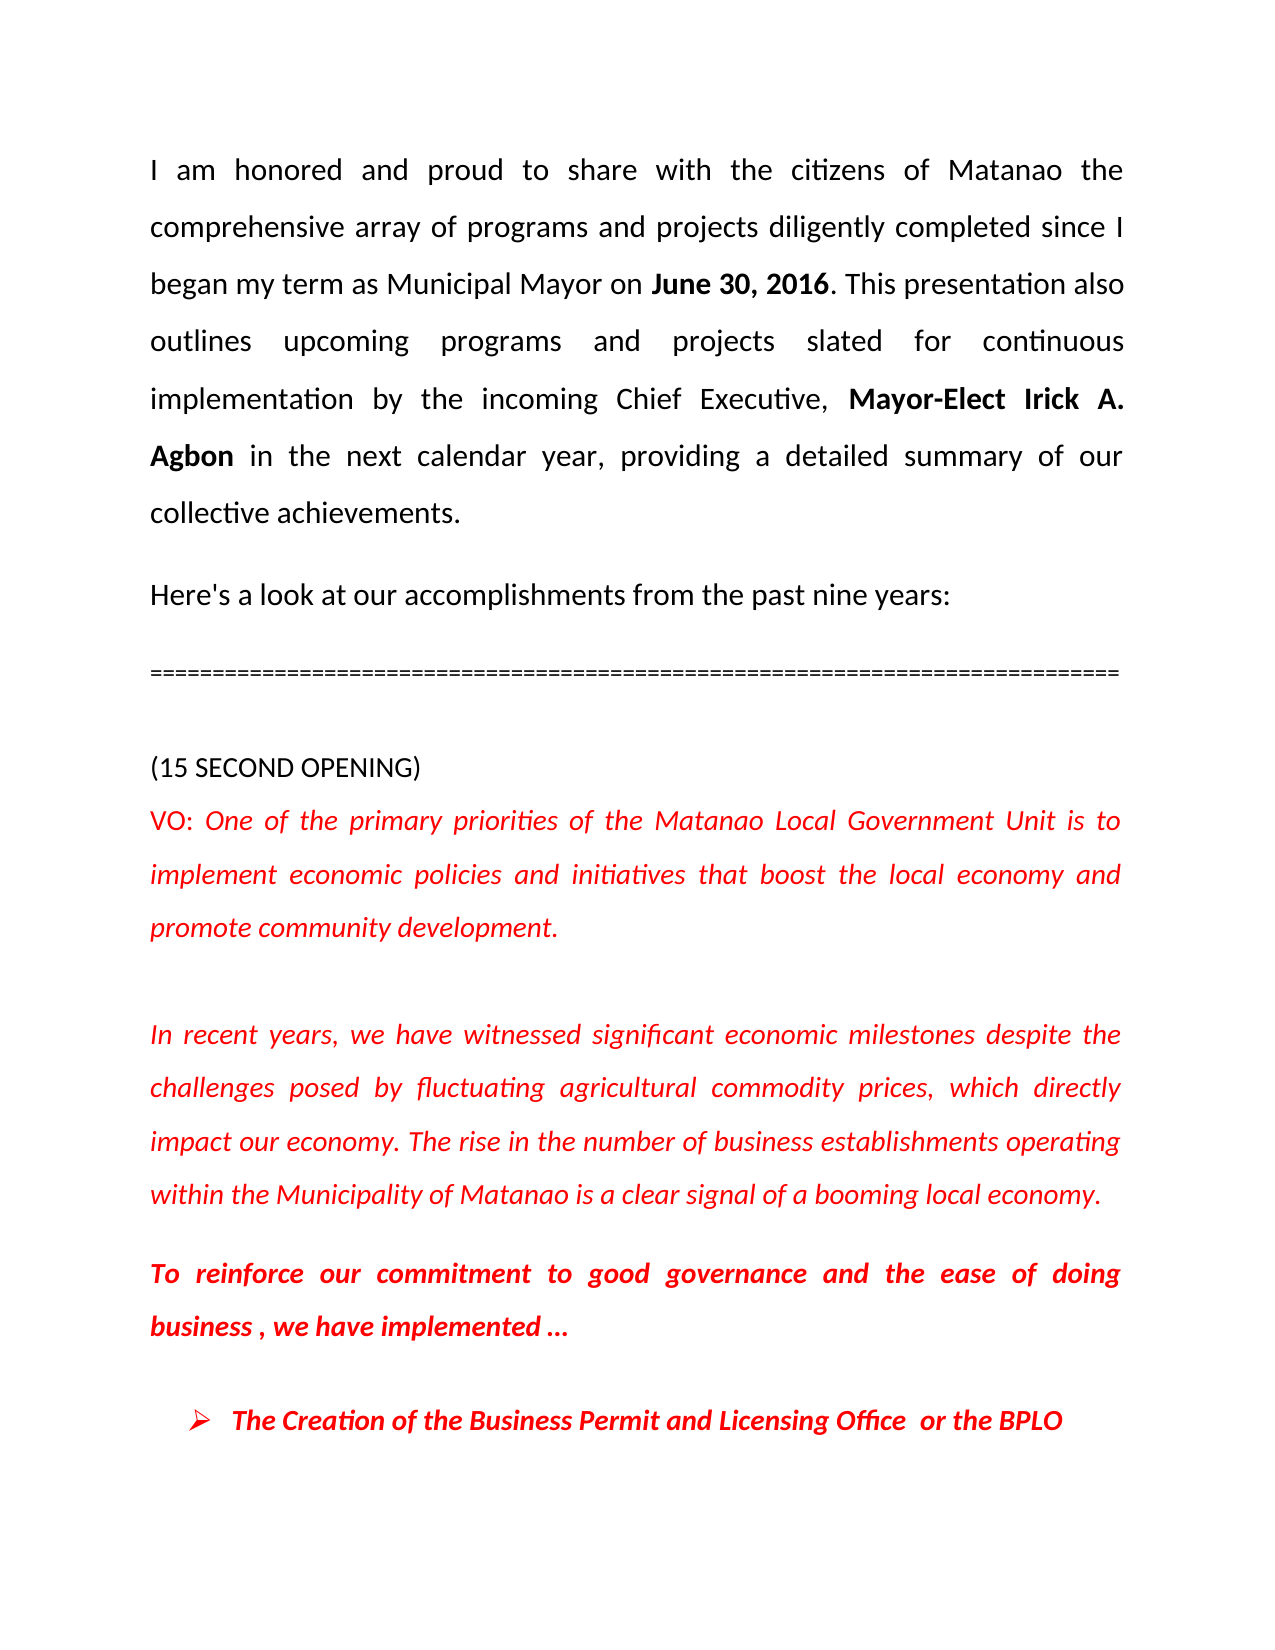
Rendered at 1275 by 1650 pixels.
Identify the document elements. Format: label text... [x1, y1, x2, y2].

text ============================================================================== [150, 657, 1125, 688]
text In recent years, we have witnessed significant economic milestones despite the challenges posed by fluctuating agricultural commodity prices, which directly impact our economy. The rise in the number of business establishments operating within the Municipality of Matanao is a clear signal of a booming local economy. [150, 1016, 1125, 1212]
text (15 SECOND OPENING) [150, 749, 1125, 784]
text Here's a look at our accomplishments from the past nine years: [150, 575, 1125, 613]
list The Creation of the Business Permit and Licensing Office or the BPLO [187, 1387, 1125, 1447]
text To reinforce our commitment to good governance and the ease of doing business , we have implemented … [150, 1255, 1125, 1344]
text VO: One of the primary priorities of the Matanao Local Government Unit is to implement economic policies and initiatives that boost the local economy and promote community development. [150, 802, 1125, 945]
text I am honored and proud to share with the citizens of Matanao the comprehensive array of programs and projects diligently completed since I began my term as Municipal Mayor on June 30, 2016. This presentation also outlines upcoming programs and projects slated for continuous implementation by the incoming Chief Executive, Mayor-Elect Irick A. Agbon in the next calendar year, providing a detailed summary of our collective achievements. [150, 150, 1125, 531]
